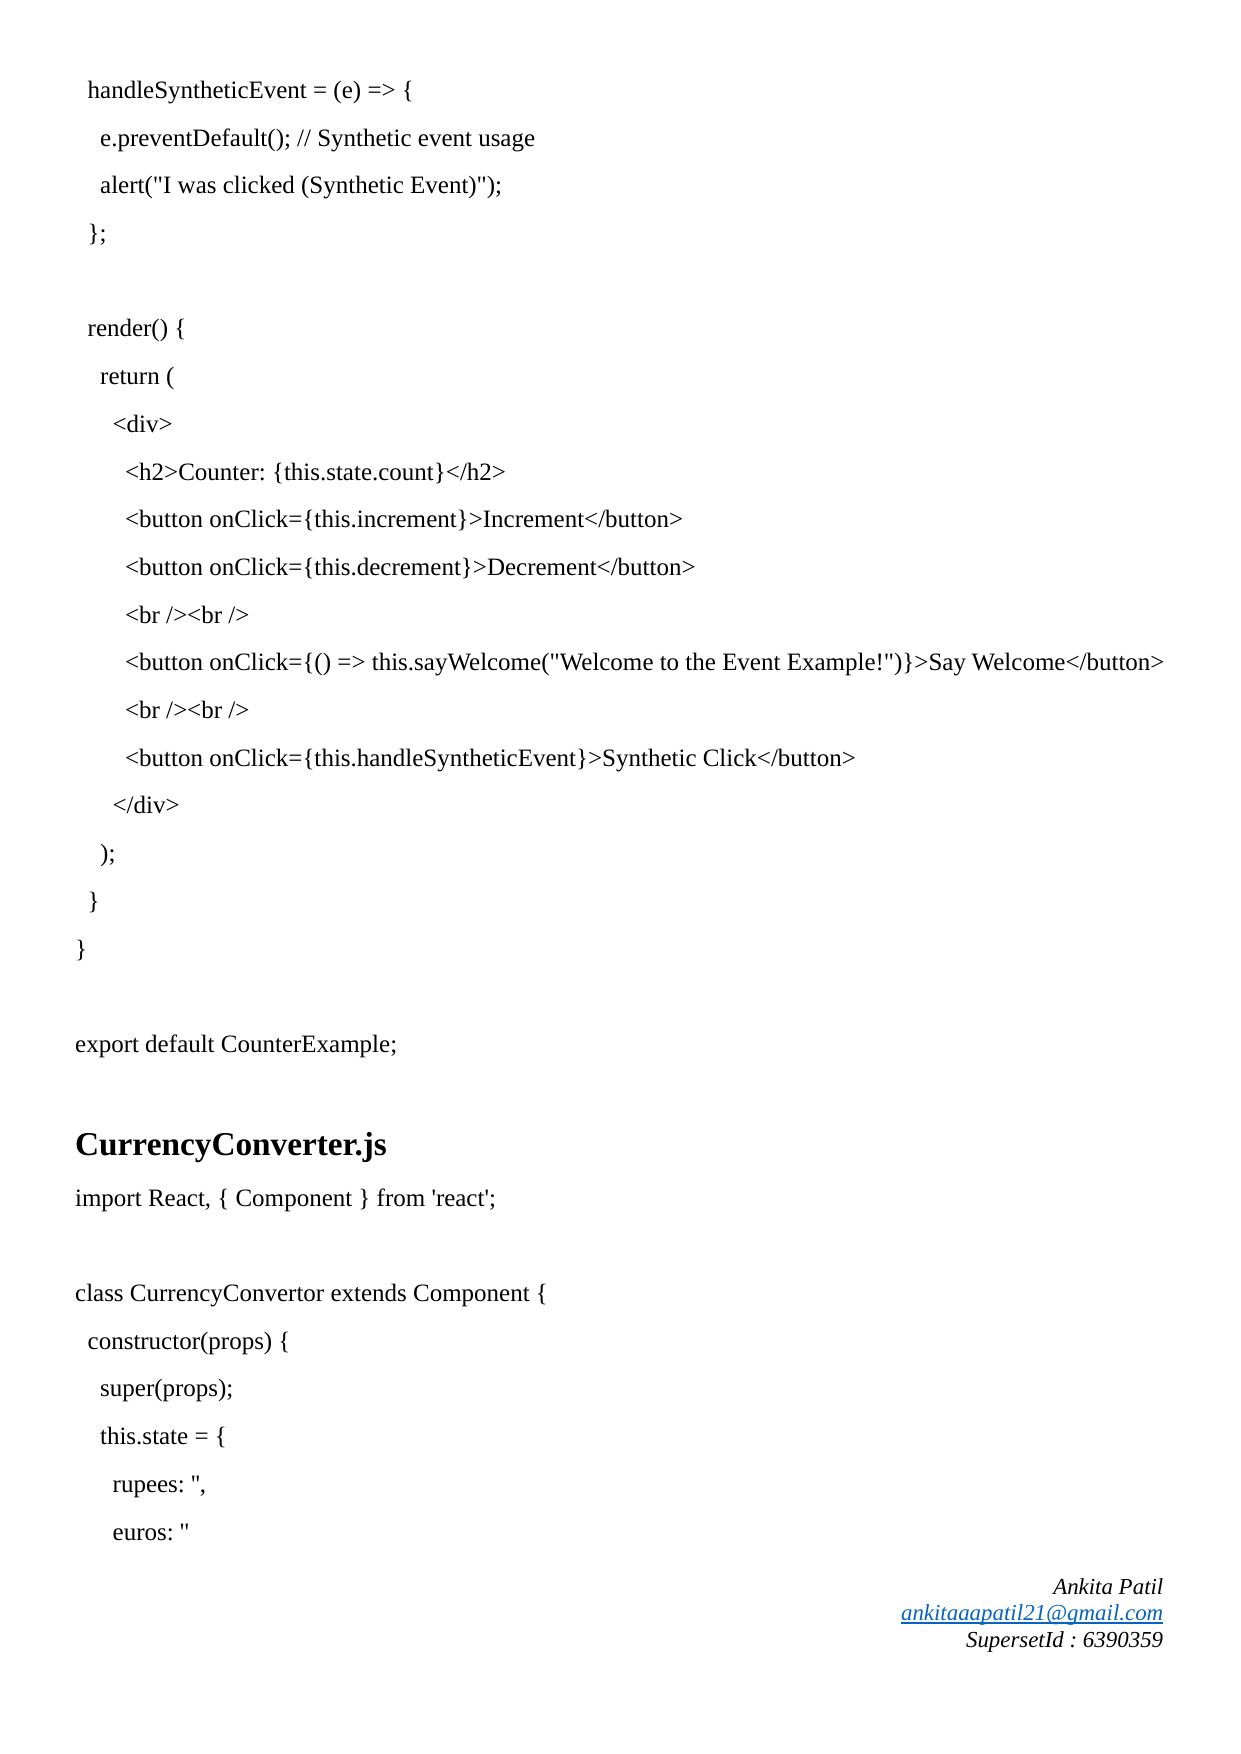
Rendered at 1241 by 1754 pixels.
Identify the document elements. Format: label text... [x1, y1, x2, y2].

text <div> [75, 409, 1165, 438]
text ); [75, 838, 1165, 867]
text <br /><br /> [75, 695, 1165, 724]
text <button onClick={this.decrement}>Decrement</button> [75, 552, 1165, 581]
text super(props); [75, 1373, 1165, 1402]
text CurrencyConverter.js [75, 1124, 1165, 1163]
text constructor(props) { [75, 1326, 1165, 1354]
text this.state = { [75, 1421, 1165, 1450]
text }; [75, 218, 1165, 247]
text rupees: '', [75, 1469, 1165, 1498]
text } [75, 934, 1165, 962]
text export default CounterExample; [75, 1029, 1165, 1058]
text e.preventDefault(); // Synthetic event usage [75, 123, 1165, 151]
text import React, { Component } from 'react'; [75, 1183, 1165, 1211]
text alert("I was clicked (Synthetic Event)"); [75, 170, 1165, 199]
text class CurrencyConvertor extends Component { [75, 1278, 1165, 1307]
text return ( [75, 361, 1165, 390]
text <button onClick={this.handleSyntheticEvent}>Synthetic Click</button> [75, 743, 1165, 772]
text } [75, 886, 1165, 915]
text <button onClick={this.increment}>Increment</button> [75, 504, 1165, 533]
text </div> [75, 791, 1165, 819]
text <br /><br /> [75, 600, 1165, 628]
text render() { [75, 313, 1165, 342]
text euros: '' [75, 1517, 1165, 1545]
text handleSyntheticEvent = (e) => { [75, 75, 1165, 104]
text <button onClick={() => this.sayWelcome("Welcome to the Event Example!")}>Say Welcome</button> [75, 647, 1165, 676]
text <h2>Counter: {this.state.count}</h2> [75, 457, 1165, 485]
